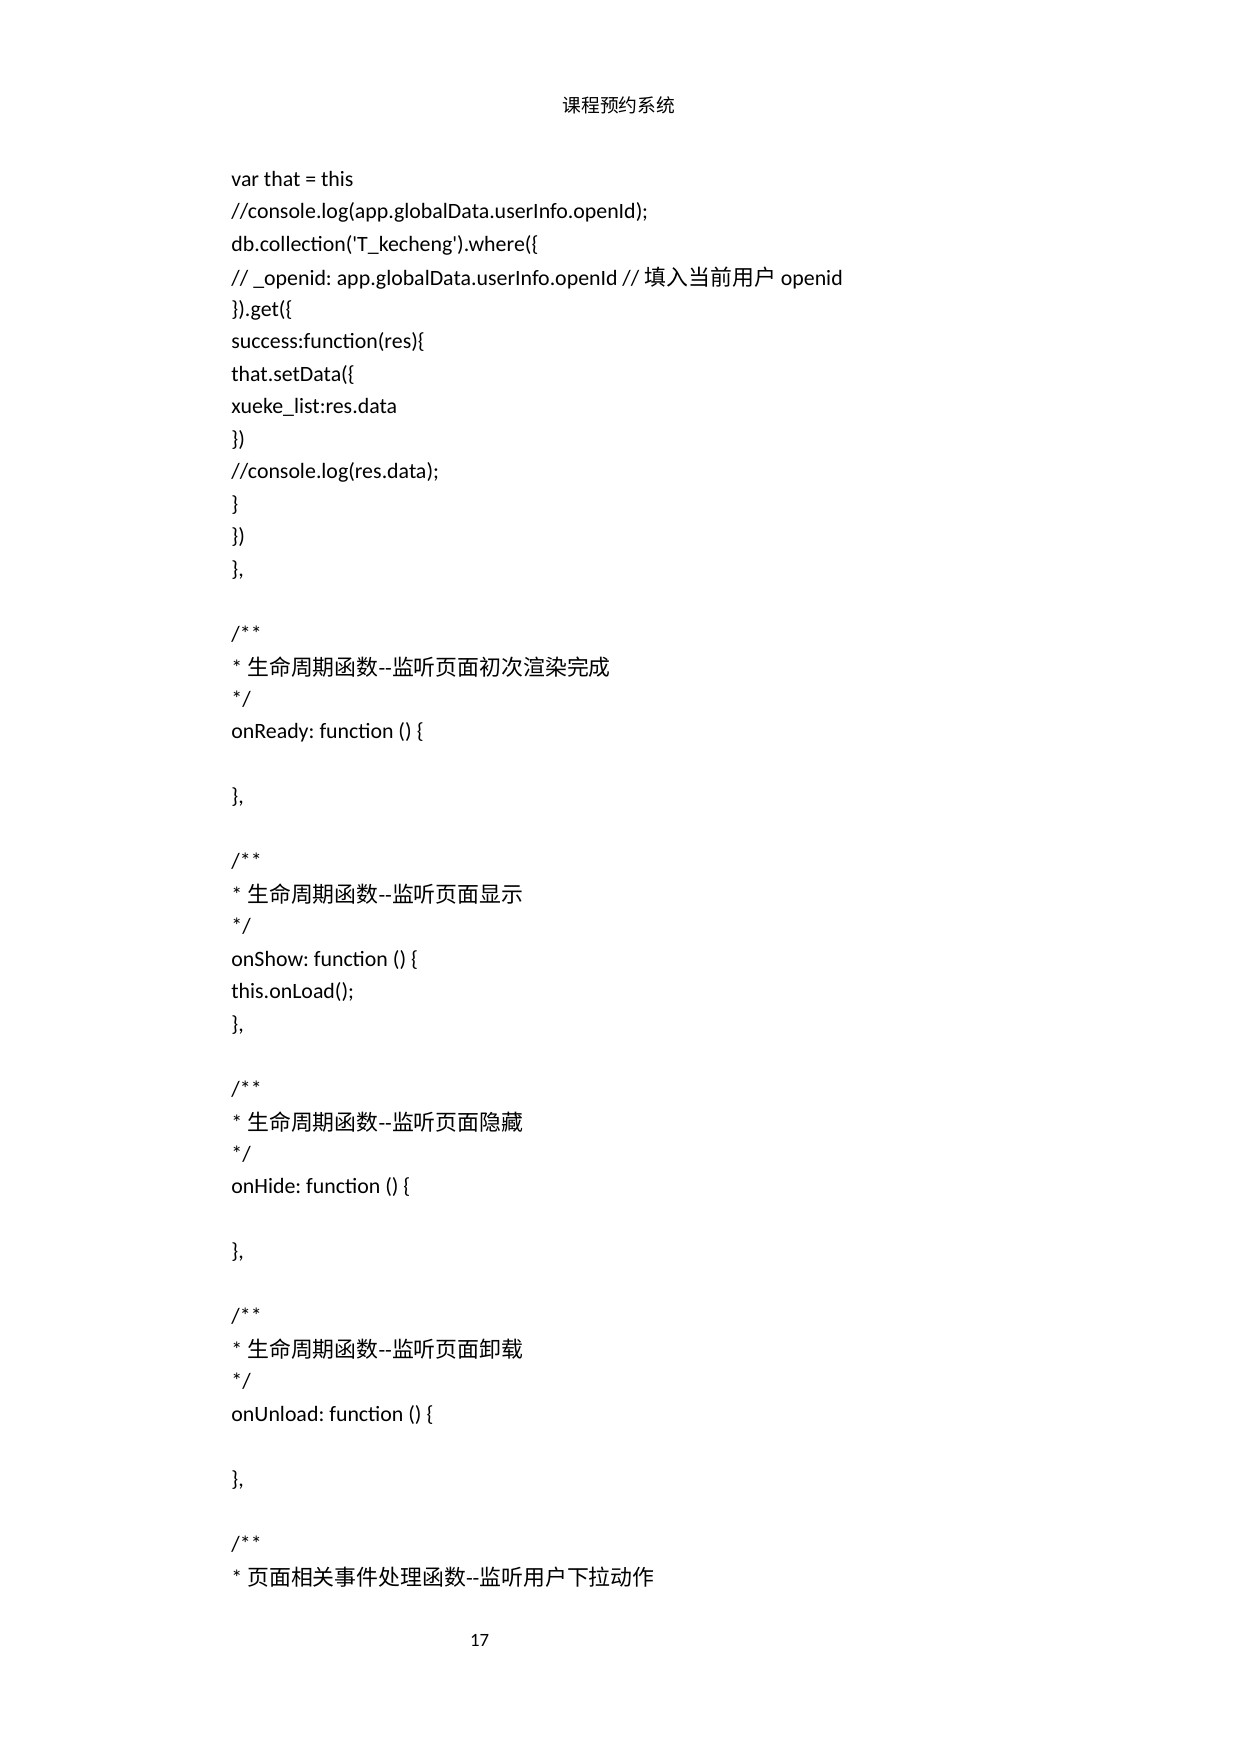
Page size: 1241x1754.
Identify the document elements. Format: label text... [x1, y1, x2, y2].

list * 生命周期函数--监听页面显示 [187, 877, 1053, 909]
list } [187, 487, 1053, 519]
list onShow: function () { [187, 942, 1053, 974]
list //console.log(app.globalData.userInfo.openId); [187, 194, 1053, 227]
list /** [187, 617, 1053, 649]
list }, [187, 779, 1053, 812]
list }, [187, 552, 1053, 584]
list * 生命周期函数--监听页面初次渲染完成 [187, 649, 1053, 682]
list /** [187, 1527, 1053, 1559]
list * 生命周期函数--监听页面隐藏 [187, 1104, 1053, 1137]
list }, [187, 1234, 1053, 1267]
list success:function(res){ [187, 324, 1053, 357]
list //console.log(res.data); [187, 454, 1053, 487]
list db.collection('T_kecheng').where({ [187, 227, 1053, 259]
list onHide: function () { [187, 1169, 1053, 1202]
list }, [187, 1462, 1053, 1494]
list }) [187, 422, 1053, 454]
list xueke_list:res.data [187, 389, 1053, 422]
list */ [187, 1364, 1053, 1397]
list */ [187, 909, 1053, 942]
list onUnload: function () { [187, 1397, 1053, 1429]
list this.onLoad(); [187, 974, 1053, 1007]
list // _openid: app.globalData.userInfo.openId // 填入当前用户 openid [187, 259, 1053, 292]
list */ [187, 682, 1053, 714]
list var that = this [187, 162, 1053, 194]
list /** [187, 1072, 1053, 1104]
list */ [187, 1137, 1053, 1169]
list * 生命周期函数--监听页面卸载 [187, 1332, 1053, 1364]
list onReady: function () { [187, 714, 1053, 747]
list }, [187, 1007, 1053, 1039]
list * 页面相关事件处理函数--监听用户下拉动作 [187, 1559, 1053, 1592]
list }) [187, 519, 1053, 552]
list }).get({ [187, 292, 1053, 324]
list /** [187, 1299, 1053, 1332]
list that.setData({ [187, 357, 1053, 389]
list /** [187, 844, 1053, 877]
